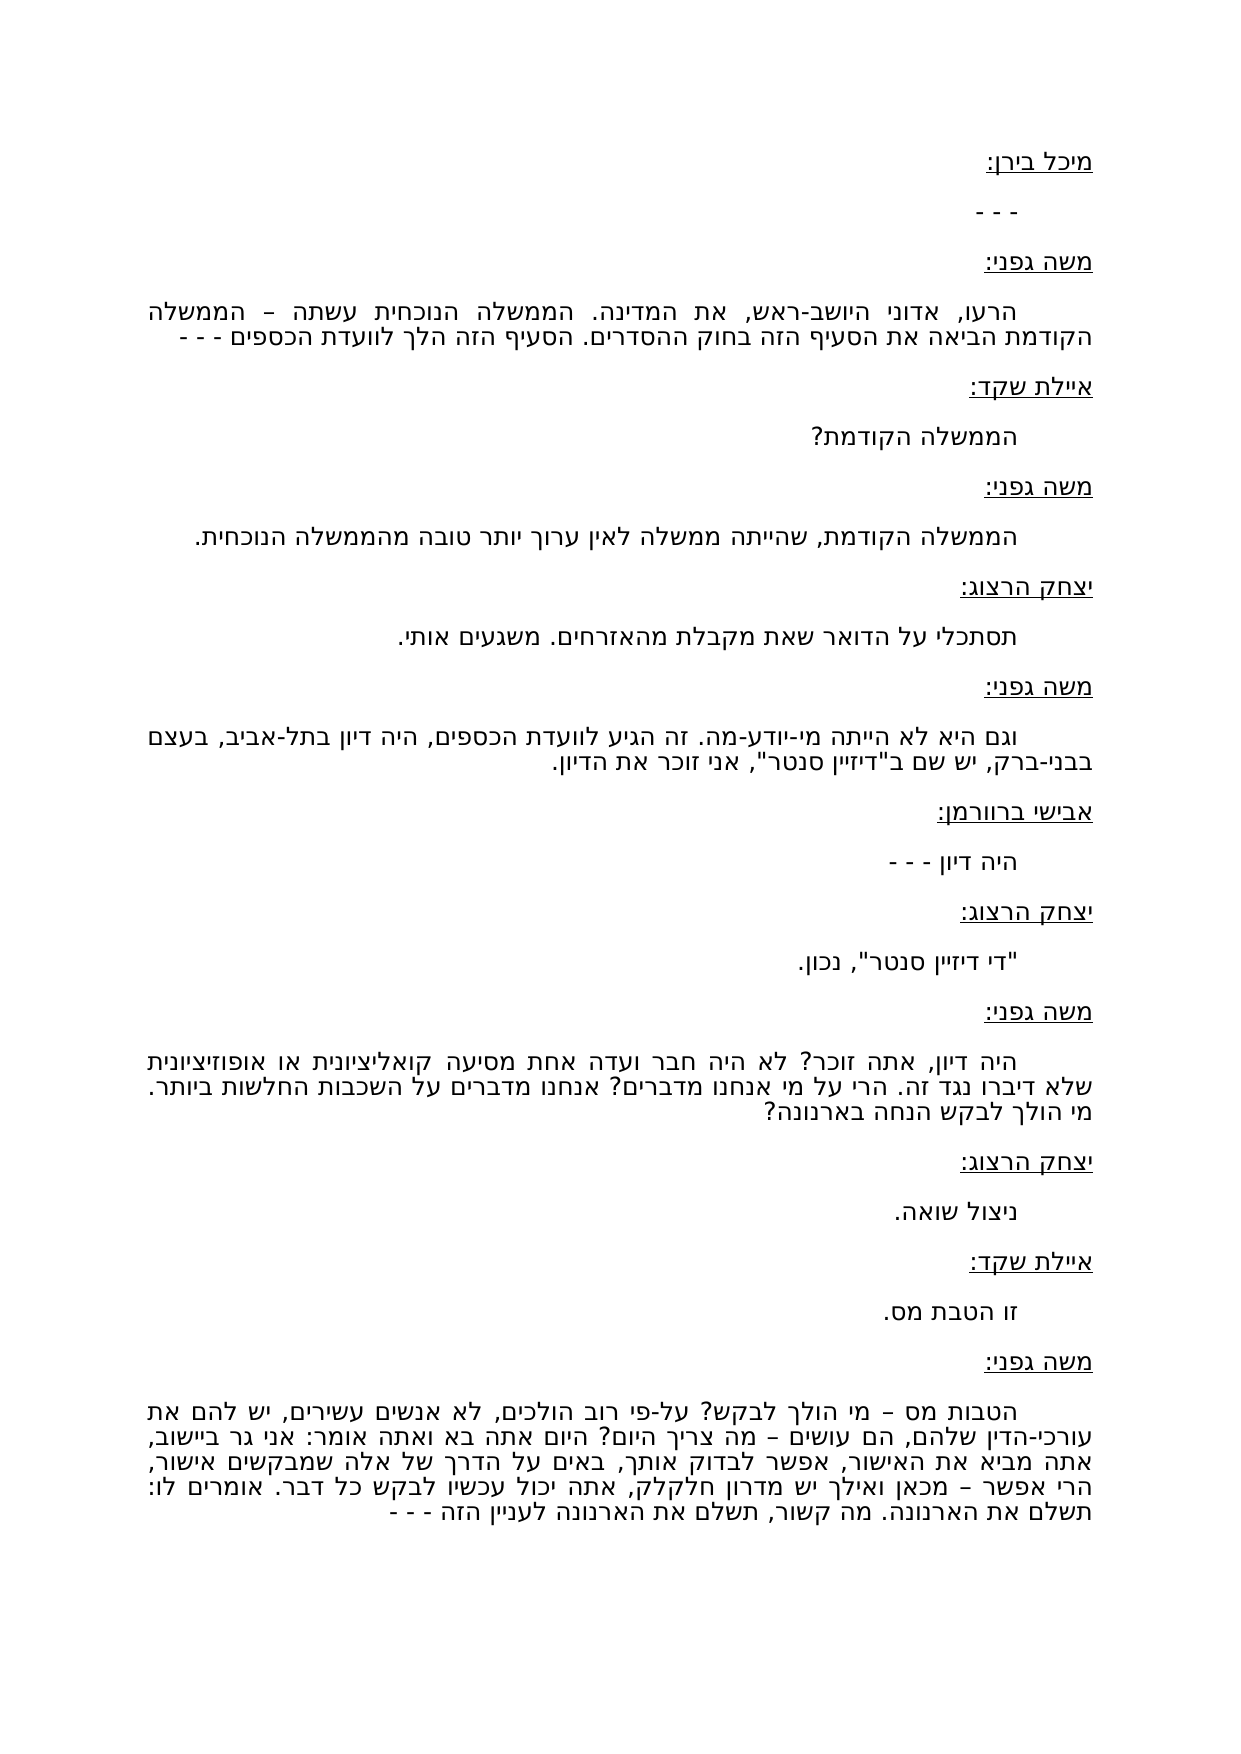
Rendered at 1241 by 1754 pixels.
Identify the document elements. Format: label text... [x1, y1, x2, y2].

text משה גפני: [147, 250, 1093, 275]
text הרעו, אדוני היושב-ראש, את המדינה. הממשלה הנוכחית עשתה – הממשלה הקודמת הביאה את הסעיף הזה בחוק ההסדרים. הסעיף הזה הלך לוועדת הכספים - - - [147, 300, 1093, 350]
text וגם היא לא הייתה מי-יודע-מה. זה הגיע לוועדת הכספים, היה דיון בתל-אביב, בעצם בבני-ברק, יש שם ב"דיזיין סנטר", אני זוכר את הדיון. [147, 725, 1093, 775]
text מיכל בירן: [147, 150, 1093, 175]
text אבישי ברוורמן: [147, 800, 1093, 825]
text - - - [147, 200, 1093, 225]
text הממשלה הקודמת, שהייתה ממשלה לאין ערוך יותר טובה מהממשלה הנוכחית. [147, 525, 1093, 550]
text יצחק הרצוג: [147, 900, 1093, 925]
text היה דיון - - - [147, 850, 1093, 875]
text משה גפני: [147, 1350, 1093, 1375]
text יצחק הרצוג: [147, 1150, 1093, 1175]
text ניצול שואה. [147, 1200, 1093, 1225]
text משה גפני: [147, 675, 1093, 700]
text איילת שקד: [147, 375, 1093, 400]
text יצחק הרצוג: [147, 575, 1093, 600]
text הממשלה הקודמת? [147, 425, 1093, 450]
text משה גפני: [147, 1000, 1093, 1025]
text היה דיון, אתה זוכר? לא היה חבר ועדה אחת מסיעה קואליציונית או אופוזיציונית שלא דיברו נגד זה. הרי על מי אנחנו מדברים? אנחנו מדברים על השכבות החלשות ביותר. מי הולך לבקש הנחה בארנונה? [147, 1050, 1093, 1125]
text זו הטבת מס. [147, 1300, 1093, 1325]
text הטבות מס – מי הולך לבקש? על-פי רוב הולכים, לא אנשים עשירים, יש להם את עורכי-הדין שלהם, הם עושים – מה צריך היום? היום אתה בא ואתה אומר: אני גר ביישוב, אתה מביא את האישור, אפשר לבדוק אותך, באים על הדרך של אלה שמבקשים אישור, הרי אפשר – מכאן ואילך יש מדרון חלקלק, אתה יכול עכשיו לבקש כל דבר. אומרים לו: תשלם את הארנונה. מה קשור, תשלם את הארנונה לעניין הזה - - - [147, 1400, 1093, 1525]
text "די דיזיין סנטר", נכון. [147, 950, 1093, 975]
text תסתכלי על הדואר שאת מקבלת מהאזרחים. משגעים אותי. [147, 625, 1093, 650]
text משה גפני: [147, 475, 1093, 500]
text איילת שקד: [147, 1250, 1093, 1275]
